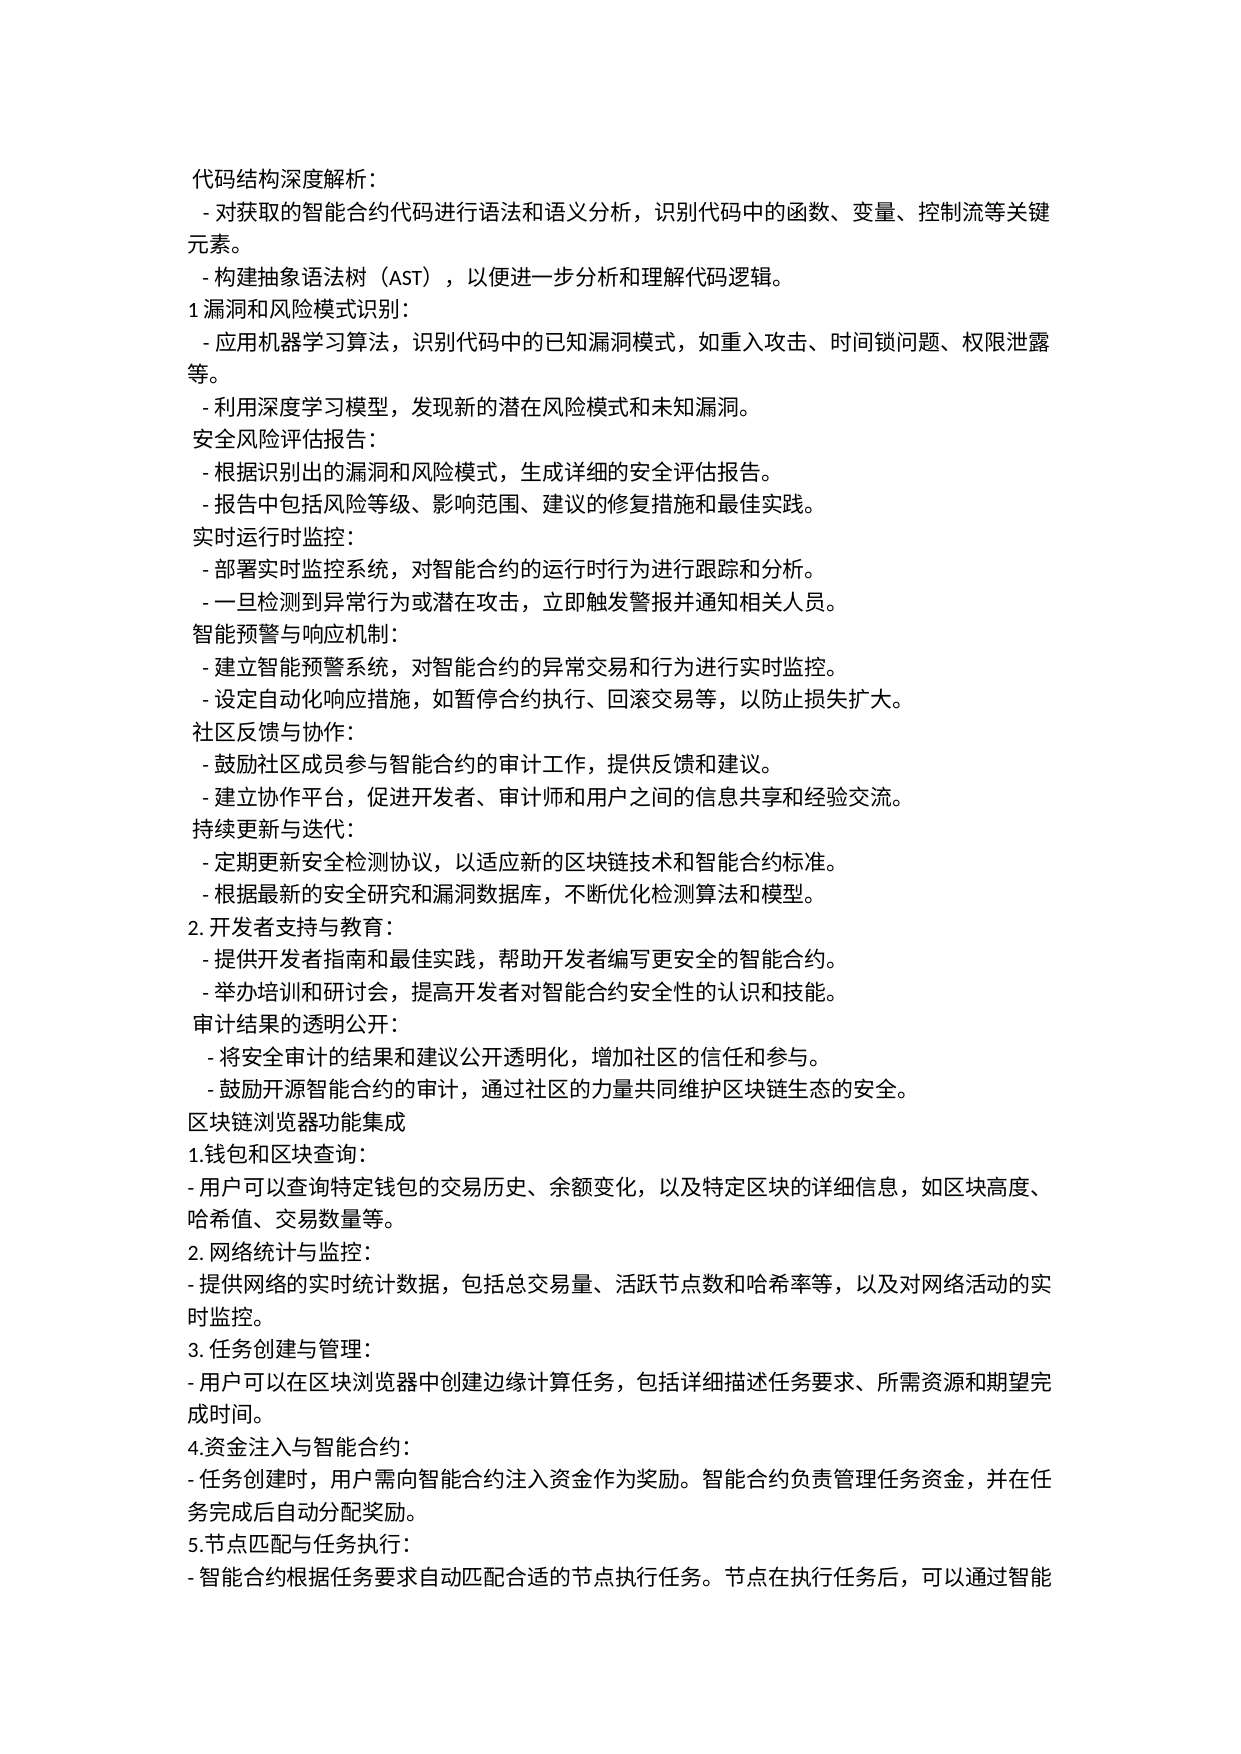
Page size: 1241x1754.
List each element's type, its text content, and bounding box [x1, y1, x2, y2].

text - 建立智能预警系统，对智能合约的异常交易和行为进行实时监控。 [187, 649, 1053, 682]
text - 鼓励社区成员参与智能合约的审计工作，提供反馈和建议。 [187, 747, 1053, 779]
text 区块链浏览器功能集成 [187, 1104, 1053, 1137]
text 3. 任务创建与管理： [187, 1332, 1053, 1364]
text 1 漏洞和风险模式识别： [187, 292, 1053, 324]
text 实时运行时监控： [187, 519, 1053, 552]
text - 一旦检测到异常行为或潜在攻击，立即触发警报并通知相关人员。 [187, 584, 1053, 617]
text 持续更新与迭代： [187, 812, 1053, 844]
text - 设定自动化响应措施，如暂停合约执行、回滚交易等，以防止损失扩大。 [187, 682, 1053, 714]
text - 部署实时监控系统，对智能合约的运行时行为进行跟踪和分析。 [187, 552, 1053, 584]
text - 任务创建时，用户需向智能合约注入资金作为奖励。智能合约负责管理任务资金，并在任务完成后自动分配奖励。 [187, 1462, 1053, 1527]
text - 根据最新的安全研究和漏洞数据库，不断优化检测算法和模型。 [187, 877, 1053, 909]
text - 用户可以查询特定钱包的交易历史、余额变化，以及特定区块的详细信息，如区块高度、哈希值、交易数量等。 [187, 1169, 1053, 1234]
text - 鼓励开源智能合约的审计，通过社区的力量共同维护区块链生态的安全。 [187, 1072, 1053, 1104]
text - 构建抽象语法树（AST），以便进一步分析和理解代码逻辑。 [187, 259, 1053, 292]
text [187, 1559, 1053, 1592]
text - 根据识别出的漏洞和风险模式，生成详细的安全评估报告。 [187, 454, 1053, 487]
text 5.节点匹配与任务执行： [187, 1527, 1053, 1559]
text 4.资金注入与智能合约： [187, 1429, 1053, 1462]
text - 提供网络的实时统计数据，包括总交易量、活跃节点数和哈希率等，以及对网络活动的实时监控。 [187, 1267, 1053, 1332]
text 社区反馈与协作： [187, 714, 1053, 747]
text - 建立协作平台，促进开发者、审计师和用户之间的信息共享和经验交流。 [187, 779, 1053, 812]
text 安全风险评估报告： [187, 422, 1053, 454]
text - 应用机器学习算法，识别代码中的已知漏洞模式，如重入攻击、时间锁问题、权限泄露等。 [187, 324, 1053, 389]
text 代码结构深度解析： [187, 162, 1053, 194]
text - 定期更新安全检测协议，以适应新的区块链技术和智能合约标准。 [187, 844, 1053, 877]
text 2. 网络统计与监控： [187, 1234, 1053, 1267]
text 1.钱包和区块查询： [187, 1137, 1053, 1169]
text 2. 开发者支持与教育： [187, 909, 1053, 942]
text - 举办培训和研讨会，提高开发者对智能合约安全性的认识和技能。 [187, 974, 1053, 1007]
text - 报告中包括风险等级、影响范围、建议的修复措施和最佳实践。 [187, 487, 1053, 519]
text - 用户可以在区块浏览器中创建边缘计算任务，包括详细描述任务要求、所需资源和期望完成时间。 [187, 1364, 1053, 1429]
text - 对获取的智能合约代码进行语法和语义分析，识别代码中的函数、变量、控制流等关键元素。 [187, 194, 1053, 259]
text - 将安全审计的结果和建议公开透明化，增加社区的信任和参与。 [187, 1039, 1053, 1072]
text - 提供开发者指南和最佳实践，帮助开发者编写更安全的智能合约。 [187, 942, 1053, 974]
text - 利用深度学习模型，发现新的潜在风险模式和未知漏洞。 [187, 389, 1053, 422]
text 审计结果的透明公开： [187, 1007, 1053, 1039]
text 智能预警与响应机制： [187, 617, 1053, 649]
